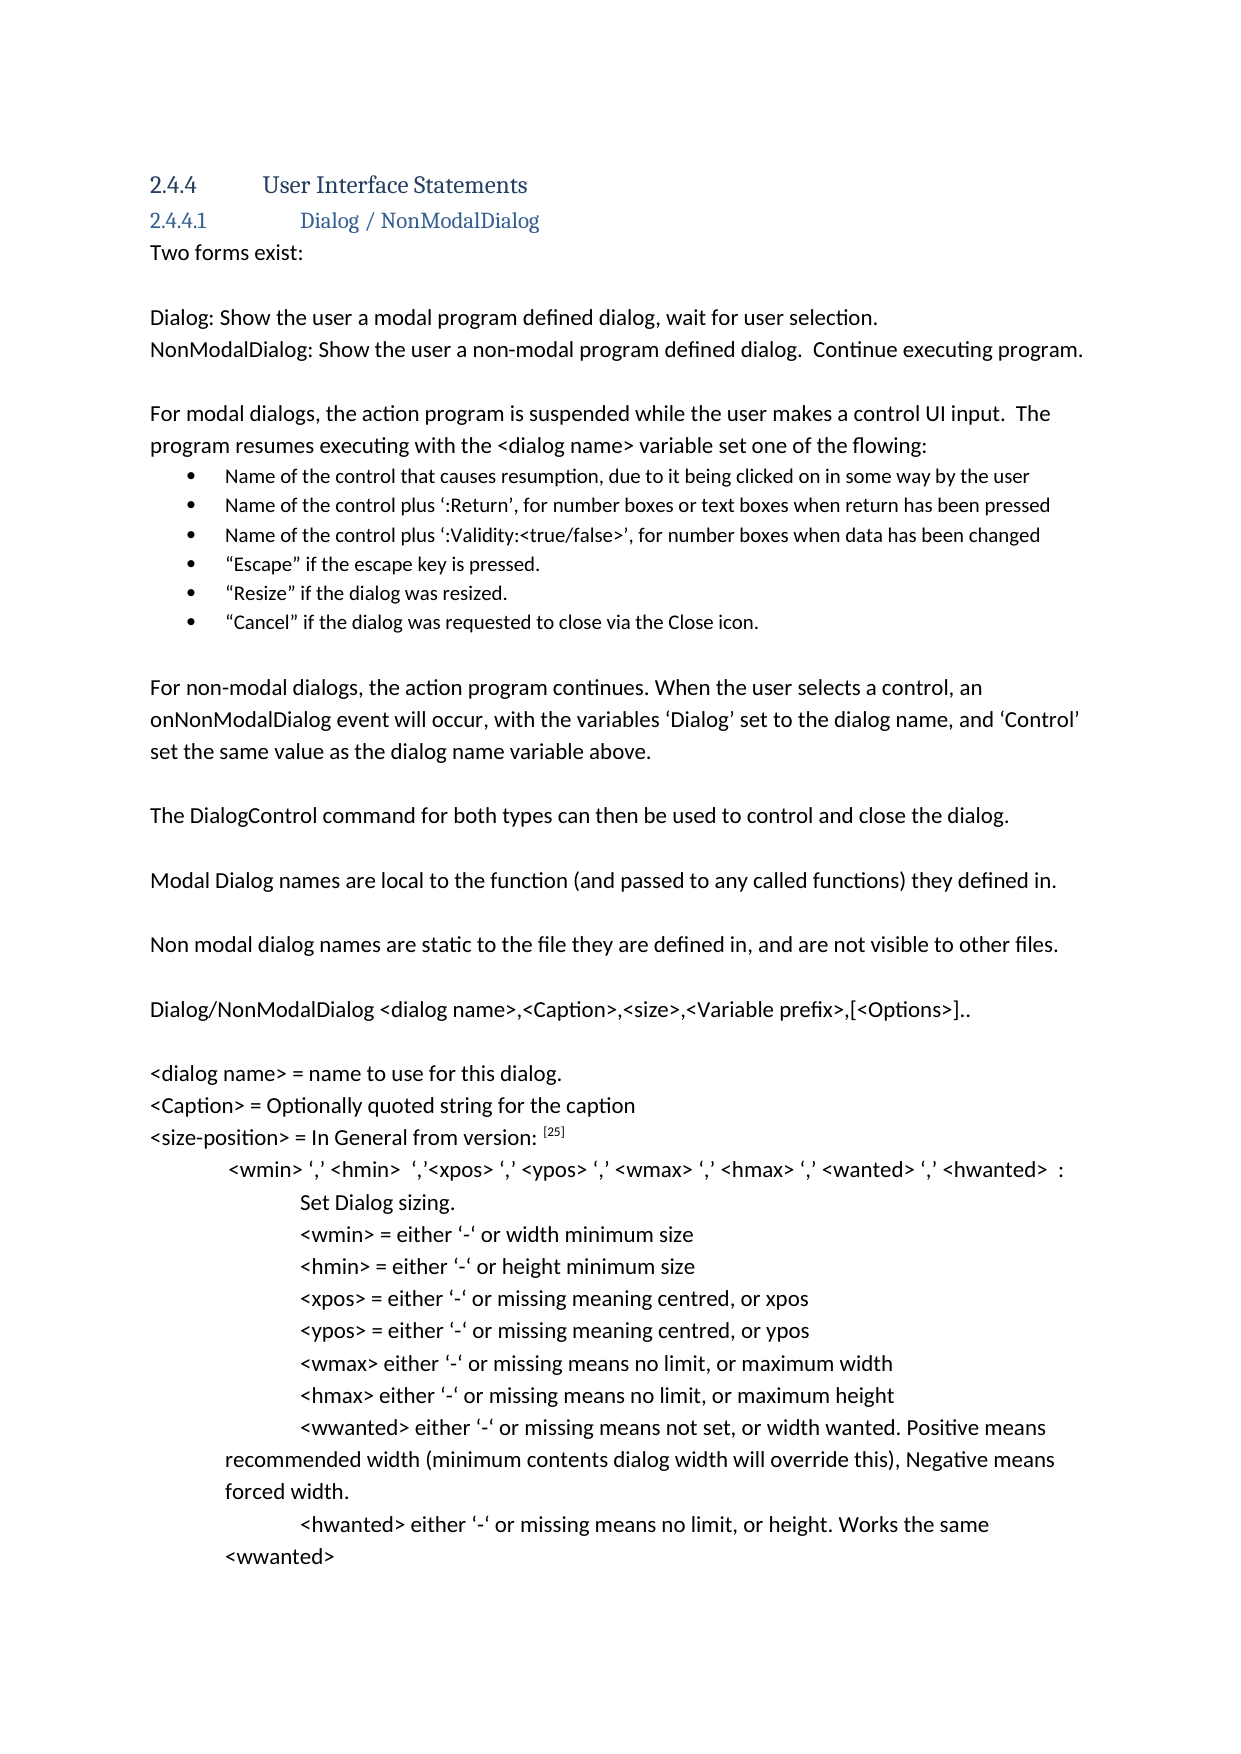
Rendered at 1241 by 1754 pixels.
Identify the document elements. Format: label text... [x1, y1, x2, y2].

text For modal dialogs, the action program is suspended while the user makes a control UI input. The program resumes executing with the <dialog name> variable set one of the flowing: [150, 399, 1090, 459]
list “Resize” if the dialog was resized. [187, 580, 1090, 606]
list “Escape” if the escape key is pressed. [187, 551, 1090, 576]
text For non-modal dialogs, the action program continues. When the user selects a control, an onNonModalDialog event will occur, with the variables ‘Dialog’ set to the dialog name, and ‘Control’ set the same value as the dialog name variable above. [150, 673, 1090, 765]
text <Caption> = Optionally quoted string for the caption [150, 1091, 1090, 1119]
text <size-position> = In General from version: [25] [150, 1123, 1090, 1151]
text <ypos> = either ‘-‘ or missing meaning centred, or ypos [225, 1317, 1090, 1344]
text <wmax> either ‘-‘ or missing means no limit, or maximum width [225, 1349, 1090, 1377]
text <wwanted> either ‘-‘ or missing means not set, or width wanted. Positive means recommended width (minimum contents dialog width will override this), Negative means forced width. [225, 1413, 1090, 1506]
text <dialog name> = name to use for this dialog. [150, 1059, 1090, 1087]
text The DialogControl command for both types can then be used to control and close the dialog. [150, 802, 1090, 829]
text <xpos> = either ‘-‘ or missing meaning centred, or xpos [225, 1284, 1090, 1312]
list “Cancel” if the dialog was requested to close via the Close icon. [187, 609, 1090, 635]
list Name of the control plus ‘:Validity:<true/false>’, for number boxes when data has been changed [187, 522, 1090, 547]
text <hmin> = either ‘-‘ or height minimum size [225, 1252, 1090, 1280]
subtitle Dialog / NonModalDialog [150, 208, 1090, 234]
text Set Dialog sizing. [225, 1188, 1090, 1216]
subtitle User Interface Statements [150, 171, 1090, 199]
text NonModalDialog: Show the user a non-modal program defined dialog. Continue executing program. [150, 335, 1090, 363]
text Dialog/NonModalDialog <dialog name>,<Caption>,<size>,<Variable prefix>,[<Options>].. [150, 995, 1090, 1023]
list Name of the control plus ‘:Return’, for number boxes or text boxes when return has been pressed [187, 493, 1090, 518]
text Non modal dialog names are static to the file they are defined in, and are not visible to other files. [150, 930, 1090, 958]
text Dialog: Show the user a modal program defined dialog, wait for user selection. [150, 303, 1090, 331]
text <hwanted> either ‘-‘ or missing means no limit, or height. Works the same <wwanted> [225, 1510, 1090, 1570]
text <wmin> ‘,’ <hmin> ‘,’<xpos> ‘,’ <ypos> ‘,’ <wmax> ‘,’ <hmax> ‘,’ <wanted> ‘,’ <hwanted> : [225, 1156, 1090, 1184]
text Two forms exist: [150, 238, 1090, 266]
list Name of the control that causes resumption, due to it being clicked on in some way by the user [187, 463, 1090, 489]
text <wmin> = either ‘-‘ or width minimum size [225, 1220, 1090, 1248]
text <hmax> either ‘-‘ or missing means no limit, or maximum height [225, 1381, 1090, 1409]
text Modal Dialog names are local to the function (and passed to any called functions) they defined in. [150, 866, 1090, 894]
